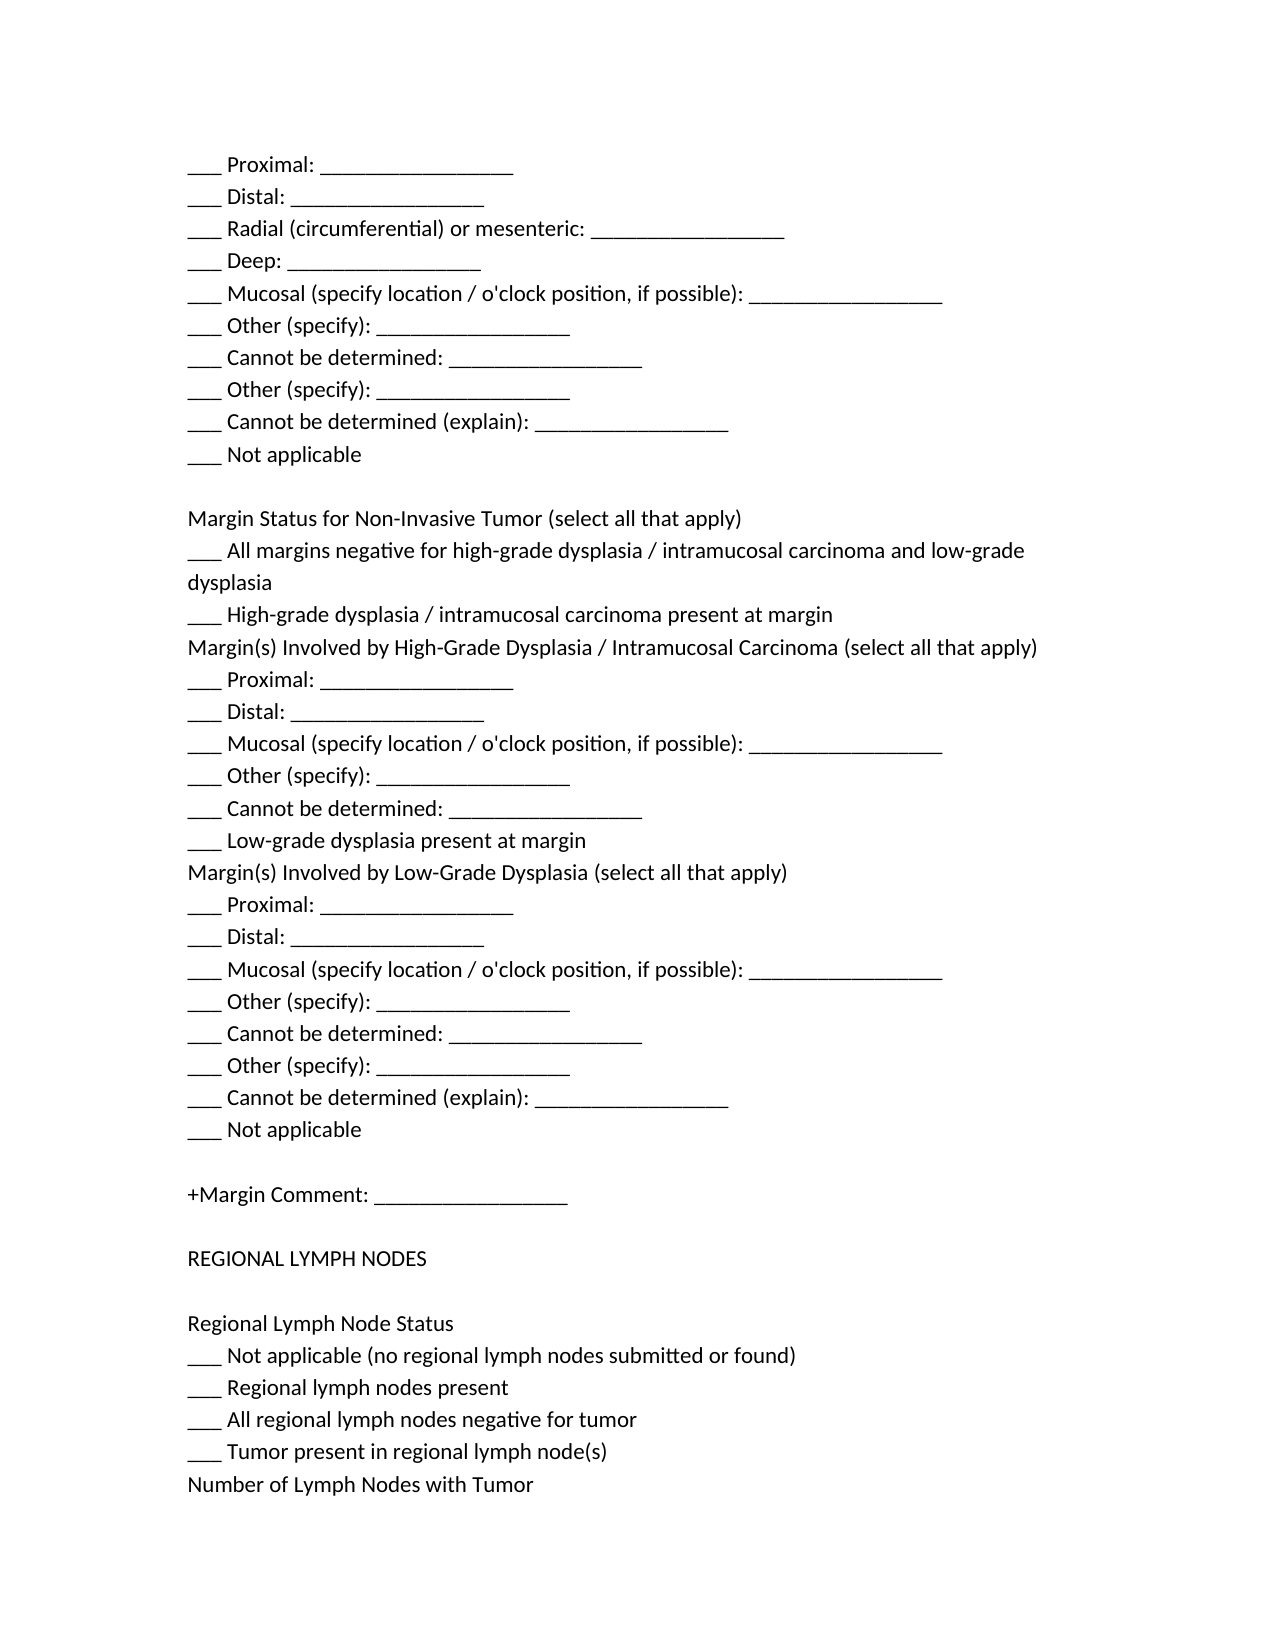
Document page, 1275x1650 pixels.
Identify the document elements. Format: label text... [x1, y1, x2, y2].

text ___ Proximal: _________________ [187, 665, 1087, 693]
text ___ High-grade dysplasia / intramucosal carcinoma present at margin [187, 601, 1087, 629]
text ___ Cannot be determined: _________________ [187, 343, 1087, 371]
text ___ Other (specify): _________________ [187, 311, 1087, 339]
text ___ Mucosal (specify location / o'clock position, if possible): _________________ [187, 729, 1087, 757]
text ___ Mucosal (specify location / o'clock position, if possible): _________________ [187, 279, 1087, 307]
text ___ Other (specify): _________________ [187, 987, 1087, 1015]
text ___ Regional lymph nodes present [187, 1373, 1087, 1401]
text ___ Distal: _________________ [187, 697, 1087, 725]
text ___ Cannot be determined (explain): _________________ [187, 1083, 1087, 1111]
text ___ Not applicable (no regional lymph nodes submitted or found) [187, 1341, 1087, 1369]
text ___ Not applicable [187, 1116, 1087, 1144]
text ___ Deep: _________________ [187, 247, 1087, 274]
text Margin Status for Non-Invasive Tumor (select all that apply) [187, 504, 1087, 532]
text ___ Radial (circumferential) or mesenteric: _________________ [187, 214, 1087, 242]
text ___ Cannot be determined: _________________ [187, 794, 1087, 822]
text Margin(s) Involved by Low-Grade Dysplasia (select all that apply) [187, 858, 1087, 886]
text ___ Not applicable [187, 440, 1087, 468]
text ___ Cannot be determined: _________________ [187, 1019, 1087, 1047]
text Margin(s) Involved by High-Grade Dysplasia / Intramucosal Carcinoma (select all that apply) [187, 633, 1087, 661]
text ___ Other (specify): _________________ [187, 1051, 1087, 1079]
text ___ Cannot be determined (explain): _________________ [187, 407, 1087, 436]
text +Margin Comment: _________________ [187, 1180, 1087, 1208]
text ___ Other (specify): _________________ [187, 762, 1087, 789]
text ___ Mucosal (specify location / o'clock position, if possible): _________________ [187, 955, 1087, 983]
text ___ Proximal: _________________ [187, 890, 1087, 918]
text ___ All margins negative for high-grade dysplasia / intramucosal carcinoma and low-grade dysplasia [187, 536, 1087, 596]
text ___ Low-grade dysplasia present at margin [187, 826, 1087, 854]
text ___ Tumor present in regional lymph node(s) [187, 1437, 1087, 1466]
text ___ Distal: _________________ [187, 922, 1087, 951]
text REGIONAL LYMPH NODES [187, 1244, 1087, 1272]
text ___ Proximal: _________________ [187, 150, 1087, 178]
text Number of Lymph Nodes with Tumor [187, 1470, 1087, 1498]
text ___ Other (specify): _________________ [187, 375, 1087, 403]
text ___ Distal: _________________ [187, 182, 1087, 210]
text Regional Lymph Node Status [187, 1309, 1087, 1337]
text ___ All regional lymph nodes negative for tumor [187, 1405, 1087, 1433]
